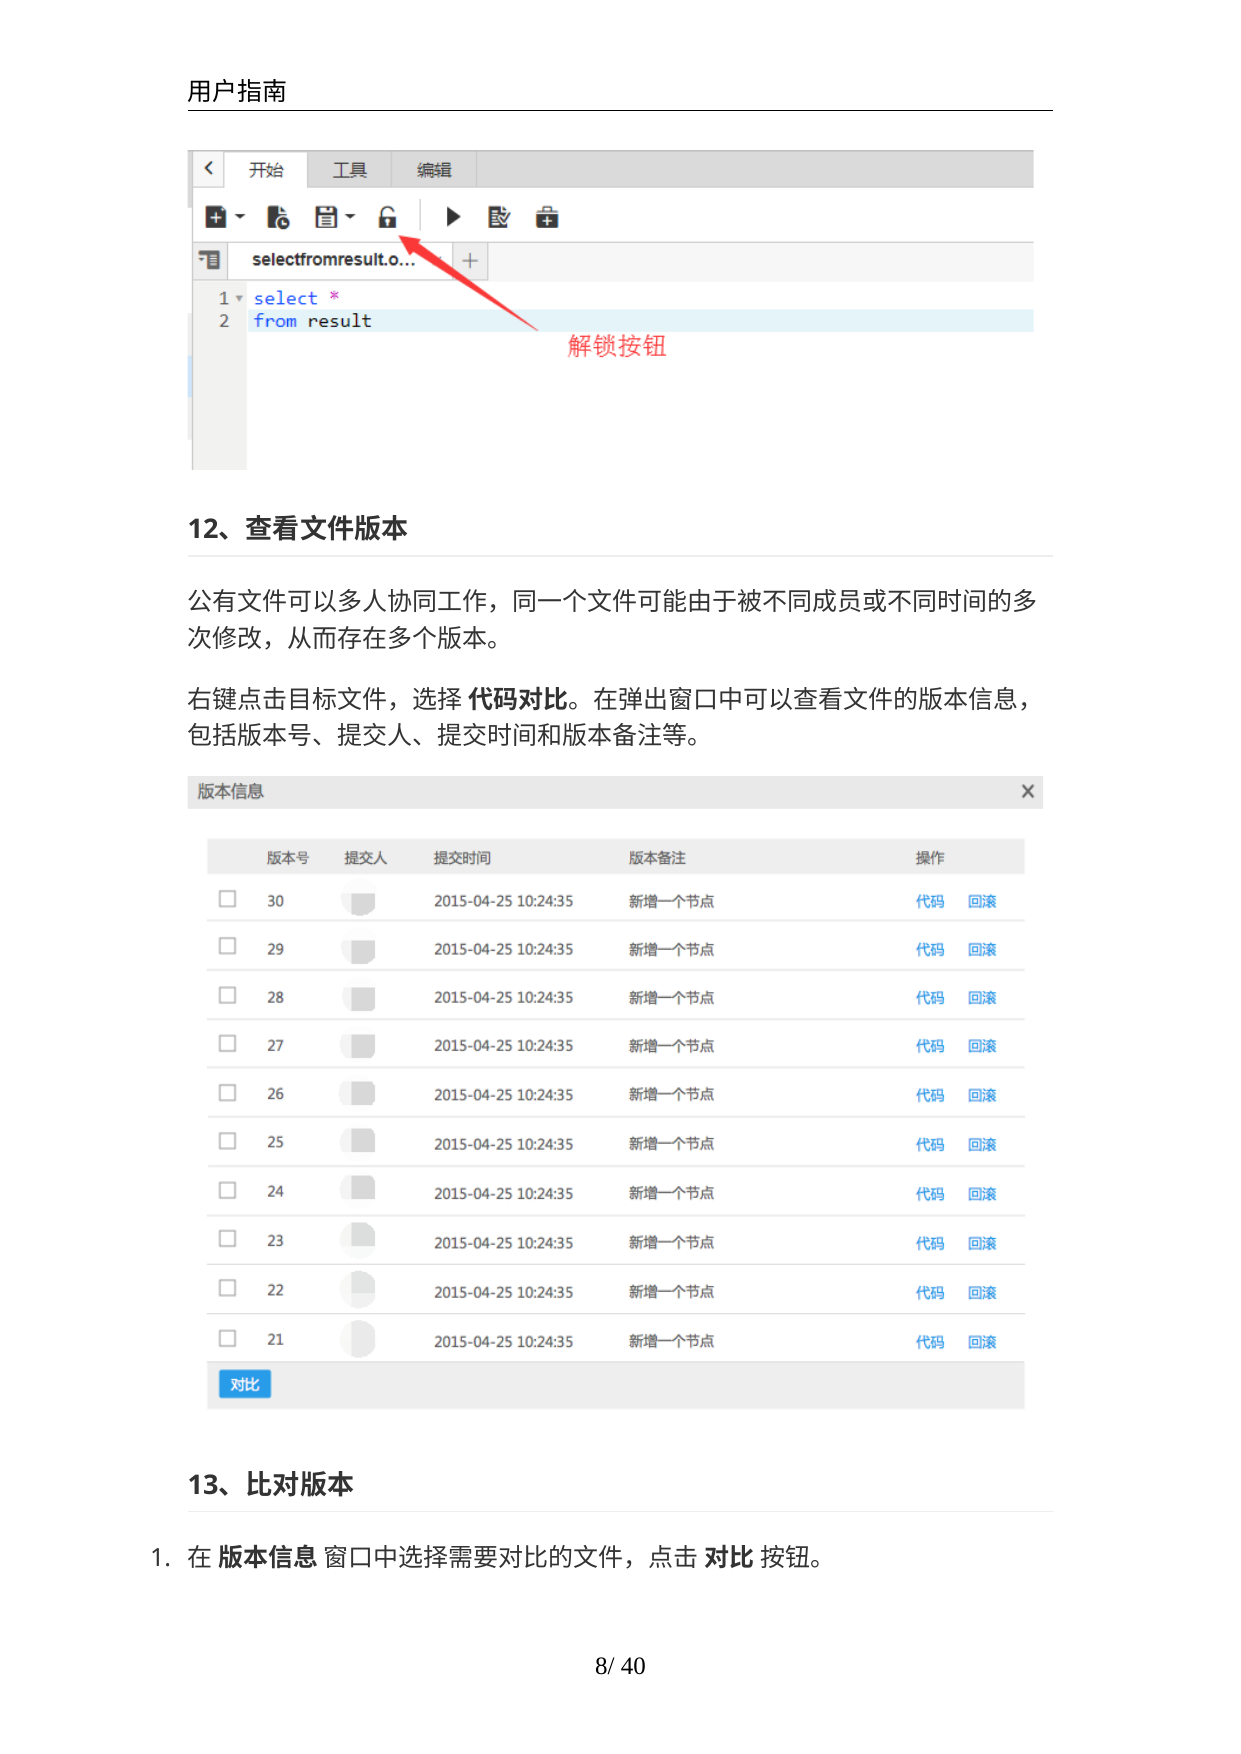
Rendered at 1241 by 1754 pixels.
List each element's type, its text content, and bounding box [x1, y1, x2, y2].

subtitle 13、比对版本 [187, 1463, 1053, 1512]
text 公有文件可以多人协同工作，同一个文件可能由于被不同成员或不同时间的多次修改，从而存在多个版本。 [187, 582, 1053, 654]
subtitle 12、查看文件版本 [187, 507, 1053, 557]
picture [187, 776, 1044, 1426]
list 在 版本信息 窗口中选择需要对比的文件，点击 对比 按钮。 [150, 1537, 1053, 1574]
text 右键点击目标文件，选择 代码对比。在弹出窗口中可以查看文件的版本信息，包括版本号、提交人、提交时间和版本备注等。 [187, 679, 1053, 752]
picture [187, 150, 1034, 470]
